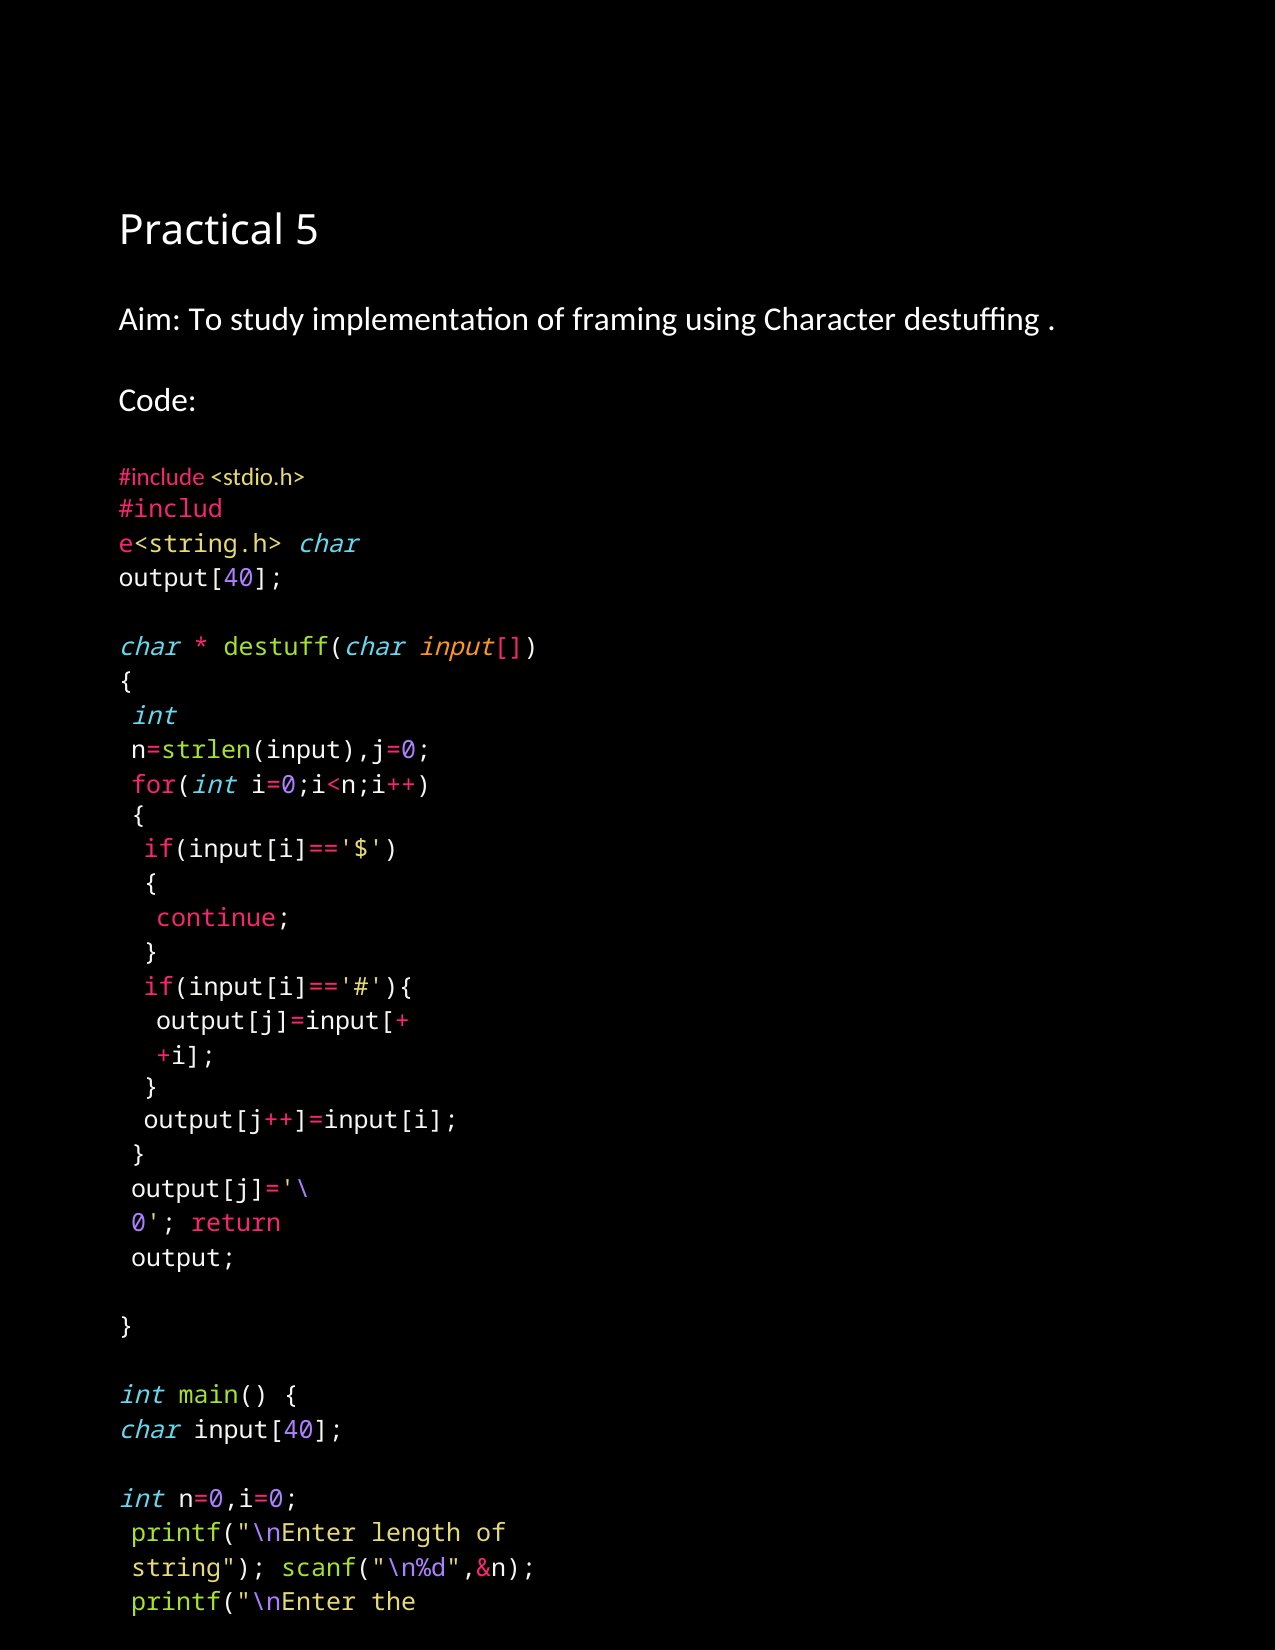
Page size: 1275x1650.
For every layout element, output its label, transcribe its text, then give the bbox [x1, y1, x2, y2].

text continue; [156, 899, 1275, 933]
text output[j]='\0'; return output; [131, 1171, 338, 1273]
text int main() { [118, 1377, 1275, 1411]
subtitle Practical 5 [118, 199, 1275, 256]
text if(input[i]=='#'){ output[j]=input[++i]; [143, 969, 446, 1071]
text } [143, 1072, 1275, 1101]
text if(input[i]=='$') [143, 830, 1275, 864]
text printf("\nEnter length of string"); scanf("\n%d",&n); [131, 1515, 614, 1583]
text } [131, 1136, 1275, 1170]
text int n=strlen(input),j=0; for(int i=0;i<n;i++) [131, 697, 463, 800]
text } [143, 934, 1275, 968]
text #include <stdio.h> #include<string.h> char output[40]; [118, 461, 366, 593]
text } [118, 1308, 1275, 1342]
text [131, 1584, 532, 1618]
text { [143, 865, 1275, 899]
text Aim: To study implementation of framing using Character destuffing . Code: [118, 298, 1087, 420]
text char input[40]; [118, 1411, 1275, 1445]
text { [131, 801, 1275, 830]
text char * destuff(char input[]) [118, 628, 1275, 662]
text output[j++]=input[i]; [143, 1101, 1275, 1136]
text int n=0,i=0; [118, 1480, 1275, 1514]
text { [118, 663, 1275, 697]
